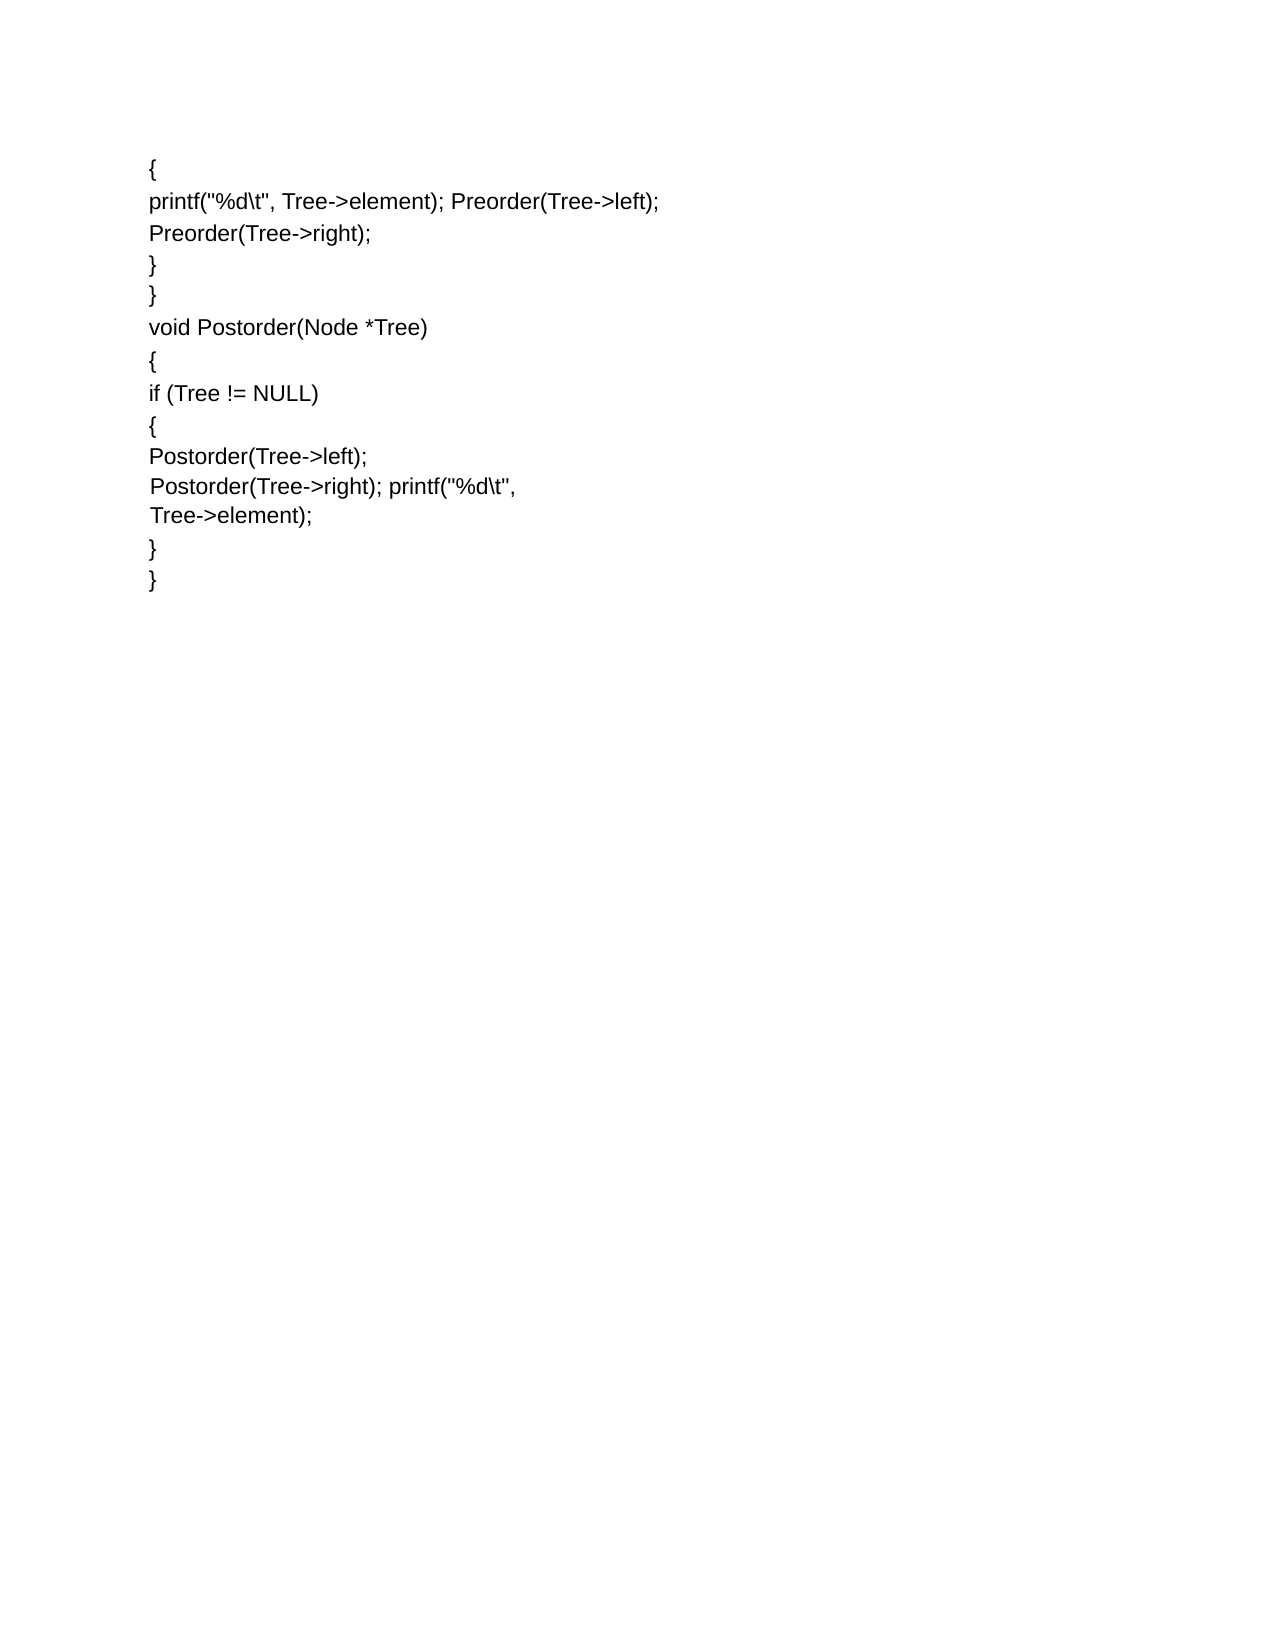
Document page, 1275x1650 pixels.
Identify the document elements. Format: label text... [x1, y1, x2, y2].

text { [148, 347, 742, 373]
text if (Tree != NULL) [148, 380, 742, 406]
text void Postorder(Node *Tree) [148, 314, 742, 340]
text Postorder(Tree->left); Postorder(Tree->right); printf("%d\t", Tree->element); [148, 443, 516, 529]
text printf("%d\t", Tree->element); Preorder(Tree->left); [148, 188, 661, 214]
text Preorder(Tree->right); [148, 220, 742, 247]
text } [148, 281, 742, 308]
text { [148, 412, 742, 439]
text } [148, 251, 742, 277]
text { [148, 155, 742, 181]
text } [148, 535, 742, 561]
text } [148, 566, 742, 592]
